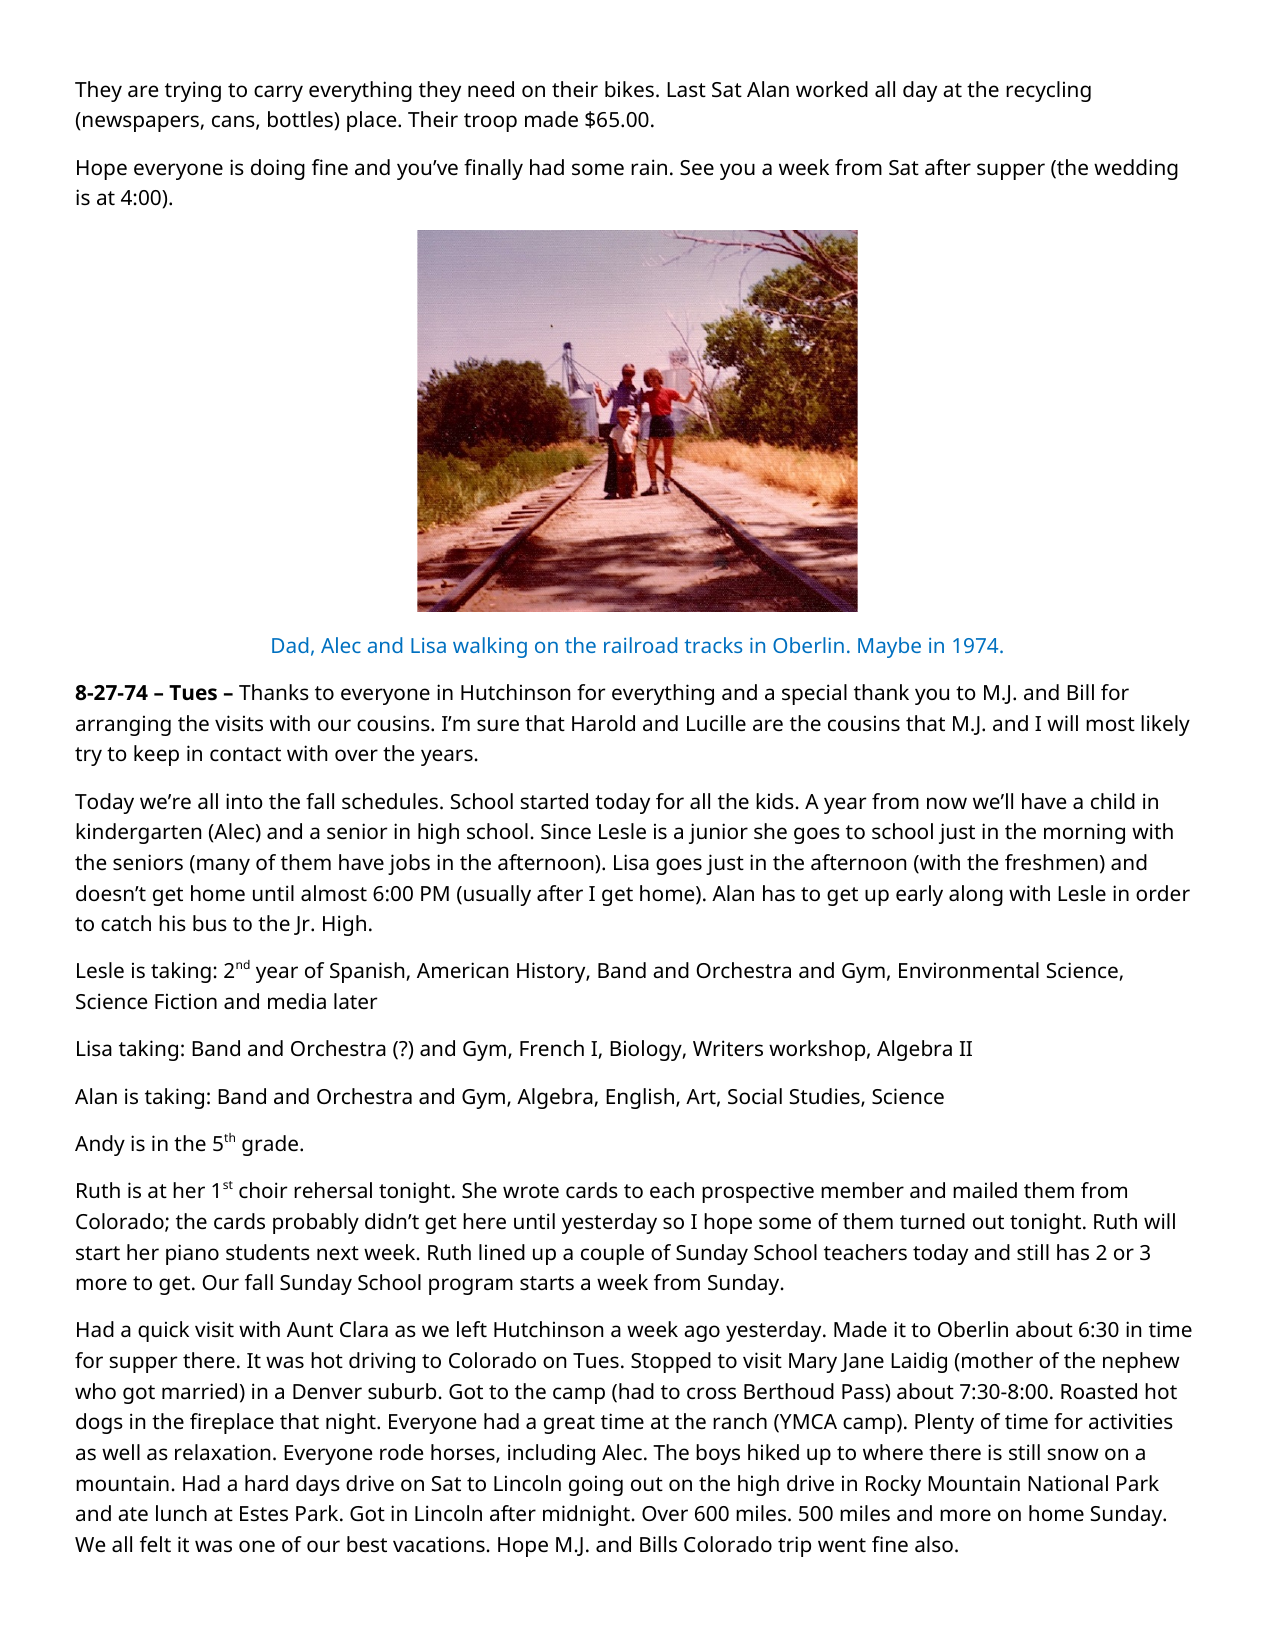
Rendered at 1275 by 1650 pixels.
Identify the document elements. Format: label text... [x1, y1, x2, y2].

text Alan is taking: Band and Orchestra and Gym, Algebra, English, Art, Social Studies, Science [75, 1082, 1200, 1110]
text 8-27-74 – Tues – Thanks to everyone in Hutchinson for everything and a special thank you to M.J. and Bill for arranging the visits with our cousins. I’m sure that Harold and Lucille are the cousins that M.J. and I will most likely try to keep in contact with over the years. [75, 678, 1200, 768]
text Lesle is taking: 2nd year of Spanish, American History, Band and Orchestra and Gym, Environmental Science, Science Fiction and media later [75, 957, 1200, 1016]
picture [417, 230, 858, 612]
text Lisa taking: Band and Orchestra (?) and Gym, French I, Biology, Writers workshop, Algebra II [75, 1034, 1200, 1063]
text Ruth is at her 1st choir rehersal tonight. She wrote cards to each prospective member and mailed them from Colorado; the cards probably didn’t get here until yesterday so I hope some of them turned out tonight. Ruth will start her piano students next week. Ruth lined up a couple of Sunday School teachers today and still has 2 or 3 more to get. Our fall Sunday School program starts a week from Sunday. [75, 1176, 1200, 1297]
text Andy is in the 5th grade. [75, 1129, 1200, 1157]
text Had a quick visit with Aunt Clara as we left Hutchinson a week ago yesterday. Made it to Oberlin about 6:30 in time for supper there. It was hot driving to Colorado on Tues. Stopped to visit Mary Jane Laidig (mother of the nephew who got married) in a Denver suburb. Got to the camp (had to cross Berthoud Pass) about 7:30-8:00. Roasted hot dogs in the fireplace that night. Everyone had a great time at the ranch (YMCA camp). Plenty of time for activities as well as relaxation. Everyone rode horses, including Alec. The boys hiked up to where there is still snow on a mountain. Had a hard days drive on Sat to Lincoln going out on the high drive in Rocky Mountain National Park and ate lunch at Estes Park. Got in Lincoln after midnight. Over 600 miles. 500 miles and more on home Sunday. We all felt it was one of our best vacations. Hope M.J. and Bills Colorado trip went fine also. [75, 1316, 1200, 1558]
text Dad, Alec and Lisa walking on the railroad tracks in Oberlin. Maybe in 1974. [75, 631, 1200, 659]
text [75, 75, 1200, 134]
text Hope everyone is doing fine and you’ve finally had some rain. See you a week from Sat after supper (the wedding is at 4:00). [75, 153, 1200, 212]
text Today we’re all into the fall schedules. School started today for all the kids. A year from now we’ll have a child in kindergarten (Alec) and a senior in high school. Since Lesle is a junior she goes to school just in the morning with the seniors (many of them have jobs in the afternoon). Lisa goes just in the afternoon (with the freshmen) and doesn’t get home until almost 6:00 PM (usually after I get home). Alan has to get up early along with Lesle in order to catch his bus to the Jr. High. [75, 787, 1200, 938]
